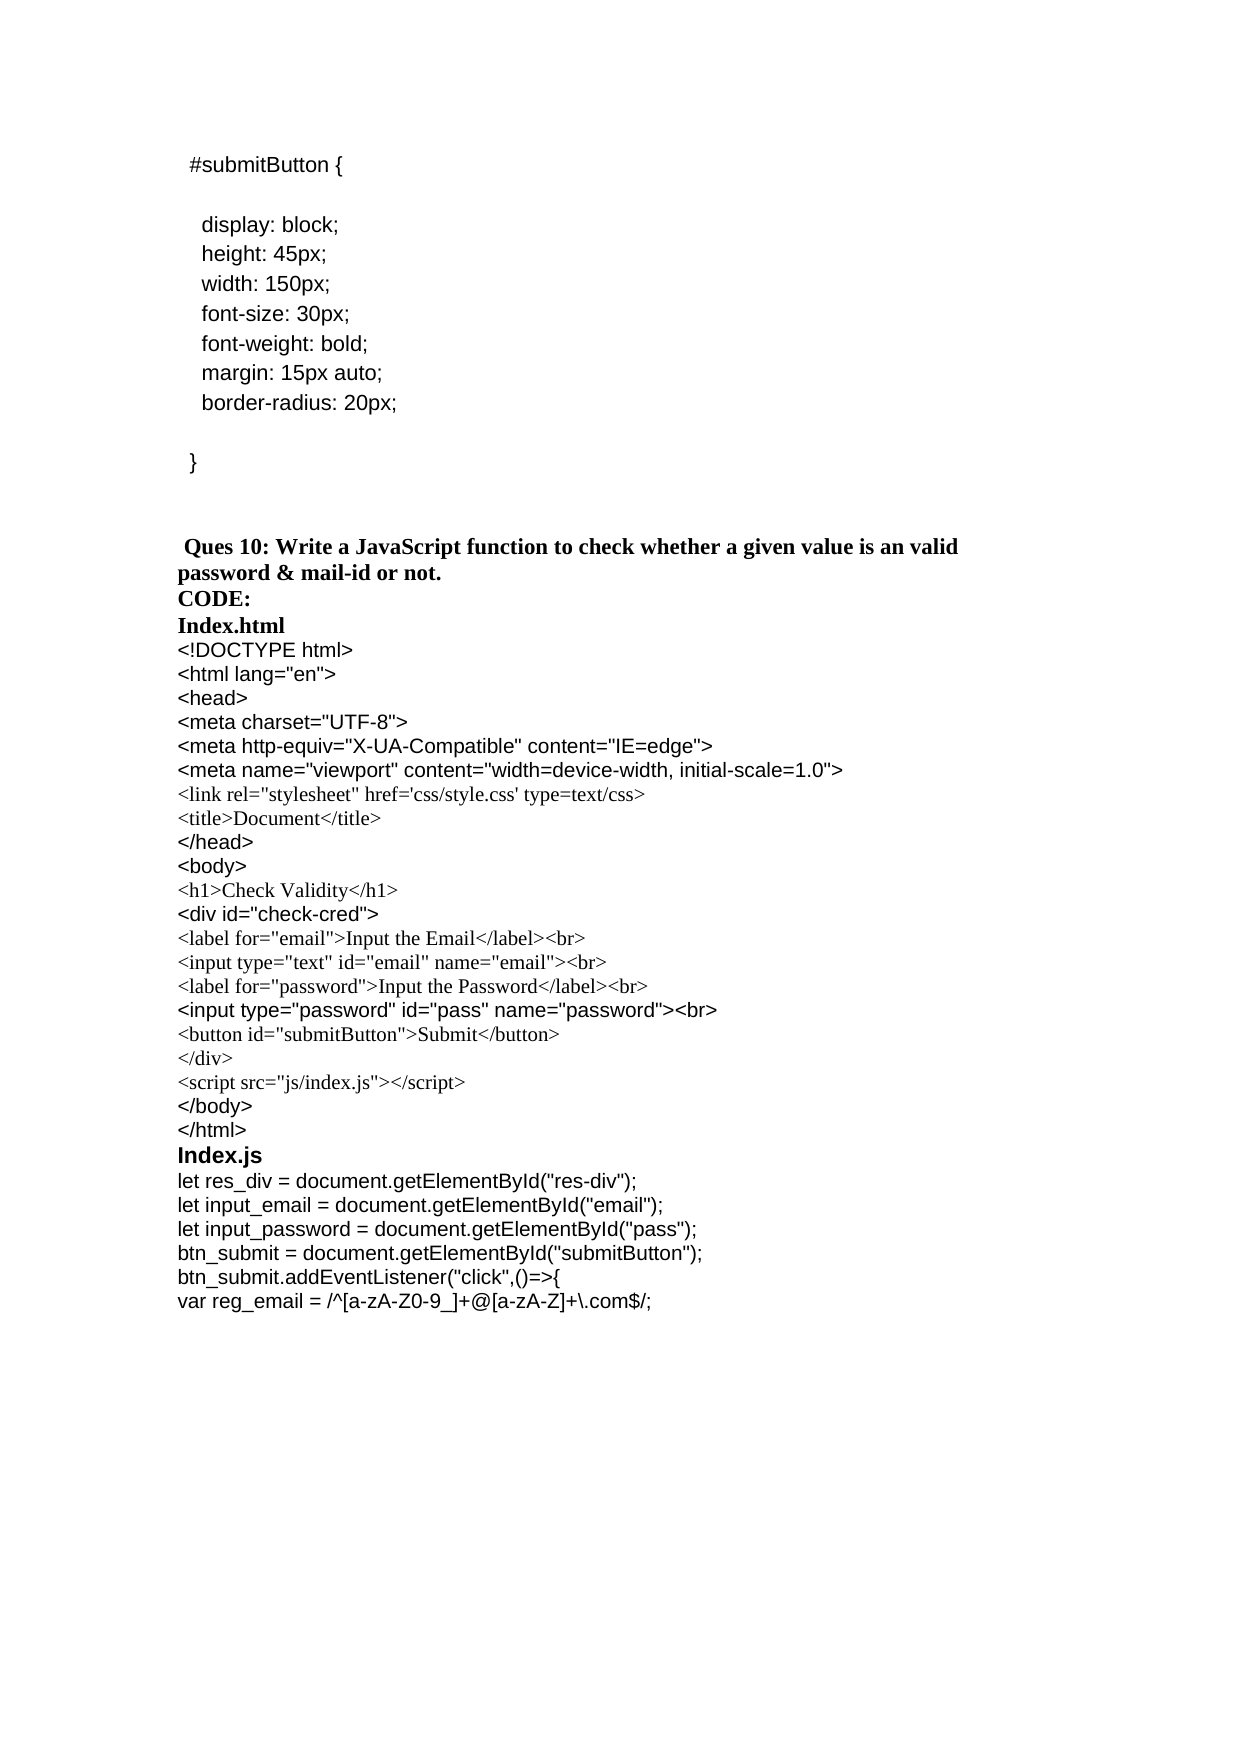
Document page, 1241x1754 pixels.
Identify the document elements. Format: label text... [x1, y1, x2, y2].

text font-size: 30px; [177, 296, 1152, 326]
text password & mail-id or not. [177, 559, 1152, 586]
text CODE: [177, 586, 1152, 612]
text <label for="password">Input the Password</label><br> [177, 974, 1152, 998]
text <title>Document</title> [177, 806, 1152, 830]
text <input type="text" id="email" name="email"><br> [177, 950, 1152, 974]
text font-weight: bold; [177, 326, 1152, 356]
text } [177, 445, 1152, 474]
text </body> [177, 1094, 1152, 1118]
text <label for="email">Input the Email</label><br> [177, 926, 1152, 950]
text width: 150px; [177, 267, 1152, 296]
text <h1>Check Validity</h1> [177, 878, 1152, 902]
text Ques 10: Write a JavaScript function to check whether a given value is an valid [177, 533, 1152, 559]
text </div> [177, 1046, 1152, 1070]
text <html lang="en"> [177, 662, 1152, 686]
text btn_submit = document.getElementById("submitButton"); [177, 1241, 1152, 1264]
text <link rel="stylesheet" href='css/style.css' type=text/css> [177, 782, 1152, 806]
text <meta name="viewport" content="width=device-width, initial-scale=1.0"> [177, 758, 1152, 782]
text <input type="password" id="pass" name="password"><br> [177, 998, 1152, 1022]
text let input_password = document.getElementById("pass"); [177, 1217, 1152, 1241]
text let res_div = document.getElementById("res-div"); [177, 1169, 1152, 1193]
text <div id="check-cred"> [177, 902, 1152, 926]
text height: 45px; [177, 237, 1152, 267]
text <body> [177, 854, 1152, 878]
text display: block; [177, 207, 1152, 237]
text var reg_email = /^[a-zA-Z0-9_]+@[a-zA-Z]+\.com$/; [177, 1288, 1152, 1312]
text btn_submit.addEventListener("click",()=>{ [177, 1264, 1152, 1288]
text #submitButton { [177, 148, 1152, 177]
text <meta charset="UTF-8"> [177, 710, 1152, 734]
text </head> [177, 830, 1152, 854]
text Index.js [177, 1142, 1152, 1169]
text </html> [177, 1118, 1152, 1142]
text <button id="submitButton">Submit</button> [177, 1022, 1152, 1046]
text <script src="js/index.js"></script> [177, 1070, 1152, 1094]
text <!DOCTYPE html> [177, 638, 1152, 662]
text <head> [177, 686, 1152, 710]
text margin: 15px auto; [177, 356, 1152, 385]
text Index.html [177, 612, 1152, 638]
text <meta http-equiv="X-UA-Compatible" content="IE=edge"> [177, 734, 1152, 758]
text border-radius: 20px; [177, 385, 1152, 415]
text let input_email = document.getElementById("email"); [177, 1193, 1152, 1217]
